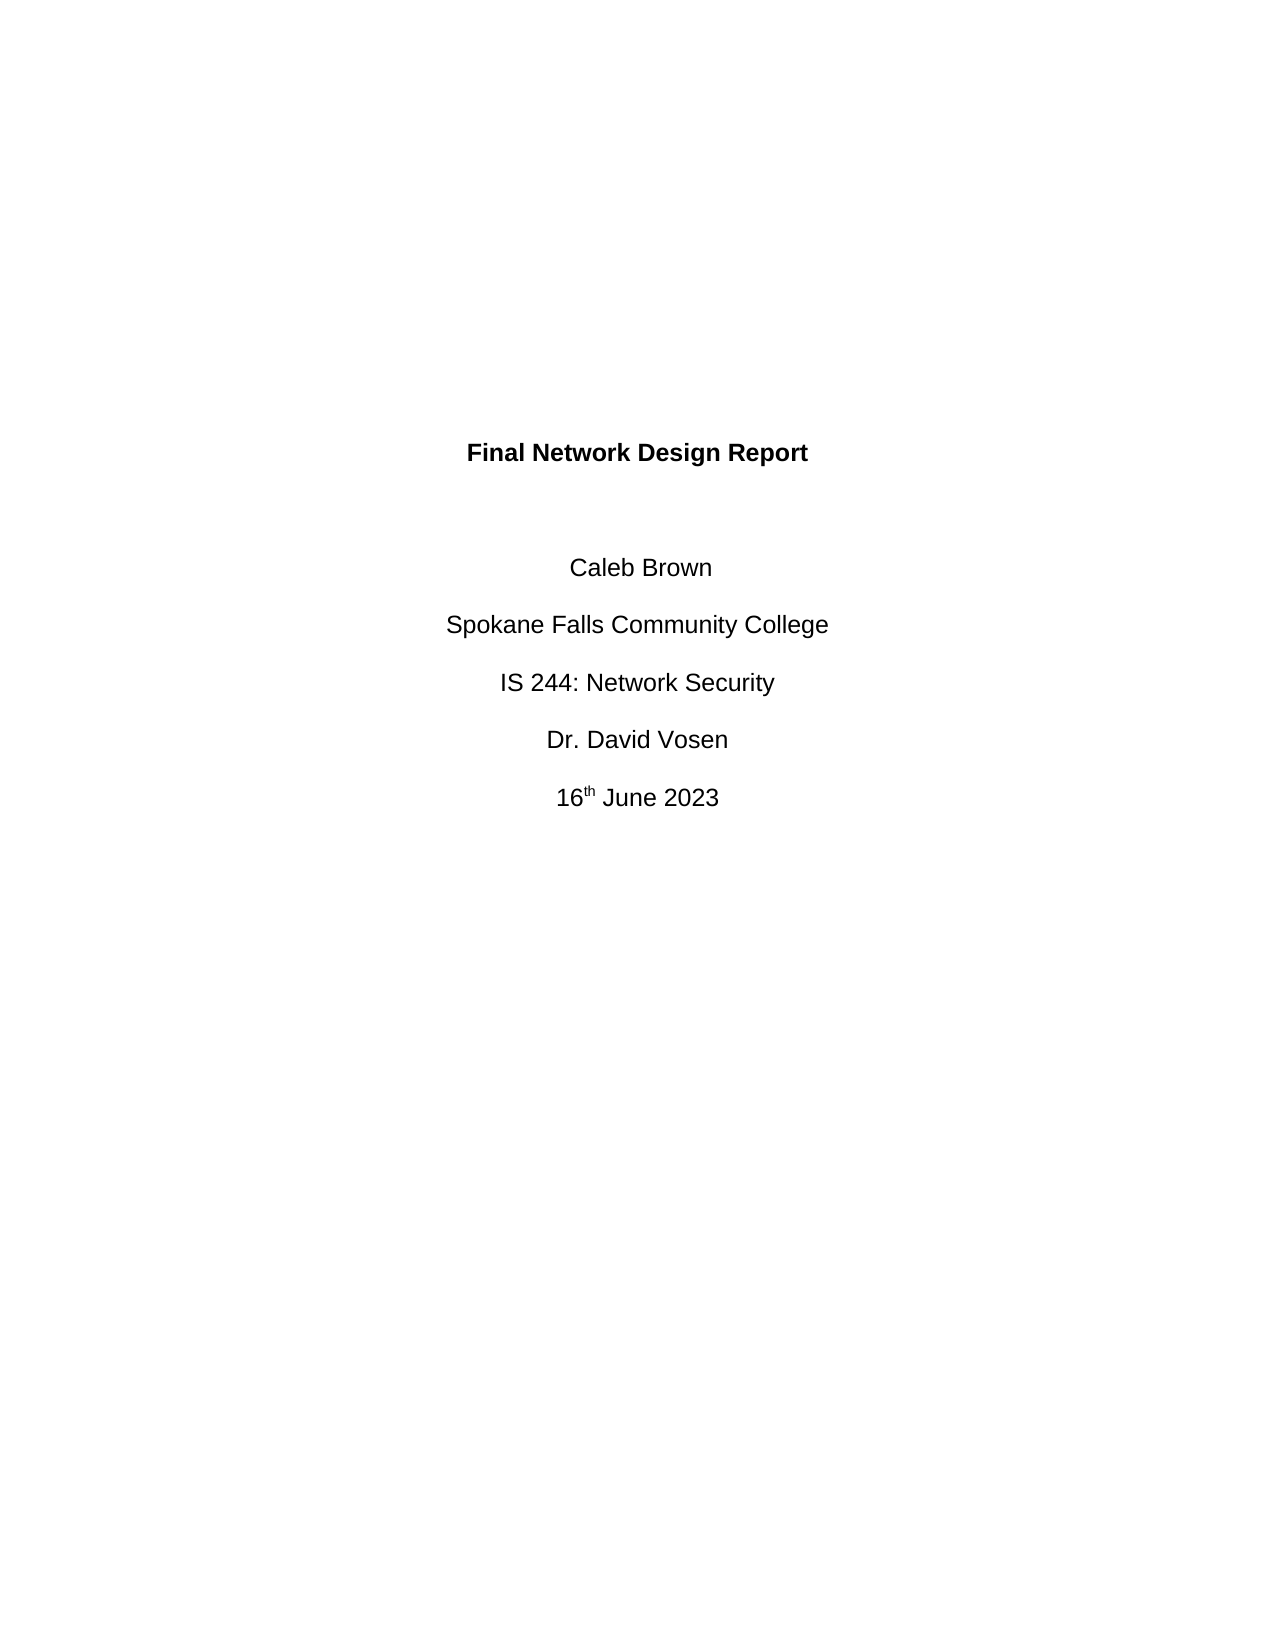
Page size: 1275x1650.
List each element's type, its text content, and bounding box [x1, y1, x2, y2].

subtitle Dr. David Vosen [150, 725, 1125, 754]
subtitle Caleb Brown [150, 552, 1125, 581]
title Final Network Design Report [150, 437, 1125, 466]
subtitle IS 244: Network Security [150, 667, 1125, 696]
subtitle Spokane Falls Community College [150, 610, 1125, 639]
subtitle 16th June 2023 [150, 782, 1125, 811]
